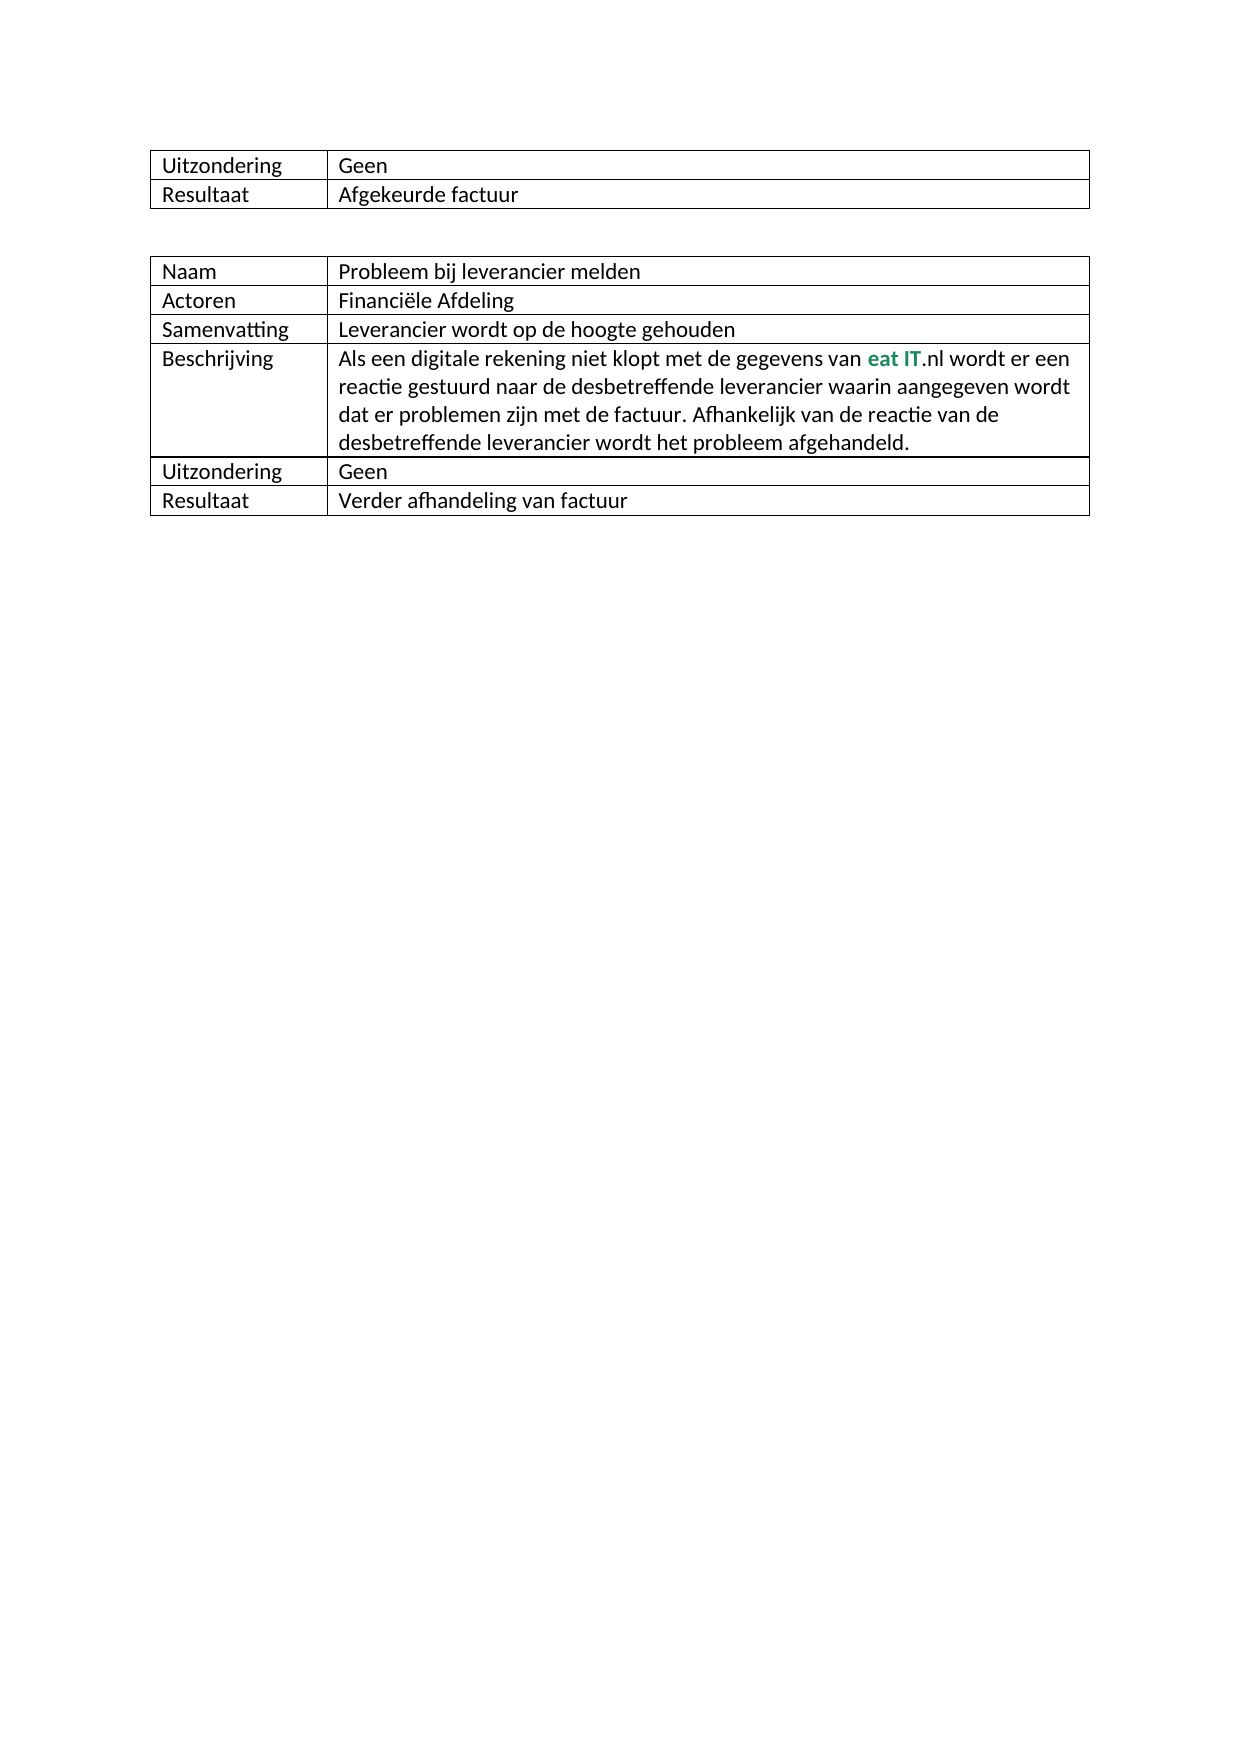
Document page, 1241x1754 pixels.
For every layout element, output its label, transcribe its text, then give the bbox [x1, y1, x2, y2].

table_cell Resultaat [151, 486, 327, 514]
table_header Naam [151, 257, 327, 285]
table_cell Samenvatting [151, 315, 327, 343]
table_cell Als een digitale rekening niet klopt met de gegevens van eat IT.nl wordt er een reactie gestuurd naar de desbetreffende leverancier waarin aangegeven wordt dat er problemen zijn met de factuur. Afhankelijk van de reactie van de desbetreffende leverancier wordt het probleem afgehandeld. [328, 344, 1089, 456]
table_cell Verder afhandeling van factuur [328, 486, 1089, 514]
table_cell Geen [328, 458, 1089, 485]
table_cell Financiële Afdeling [328, 286, 1089, 314]
table_cell Uitzondering [151, 458, 327, 485]
table_cell Actoren [151, 286, 327, 314]
table_cell Afgekeurde factuur [328, 180, 1089, 208]
table_cell Beschrijving [151, 344, 327, 456]
table_cell Resultaat [151, 180, 327, 208]
table_header Probleem bij leverancier melden [328, 257, 1089, 285]
table_cell Geen [328, 151, 1089, 179]
table_cell Uitzondering [151, 151, 327, 179]
table_cell Leverancier wordt op de hoogte gehouden [328, 315, 1089, 343]
